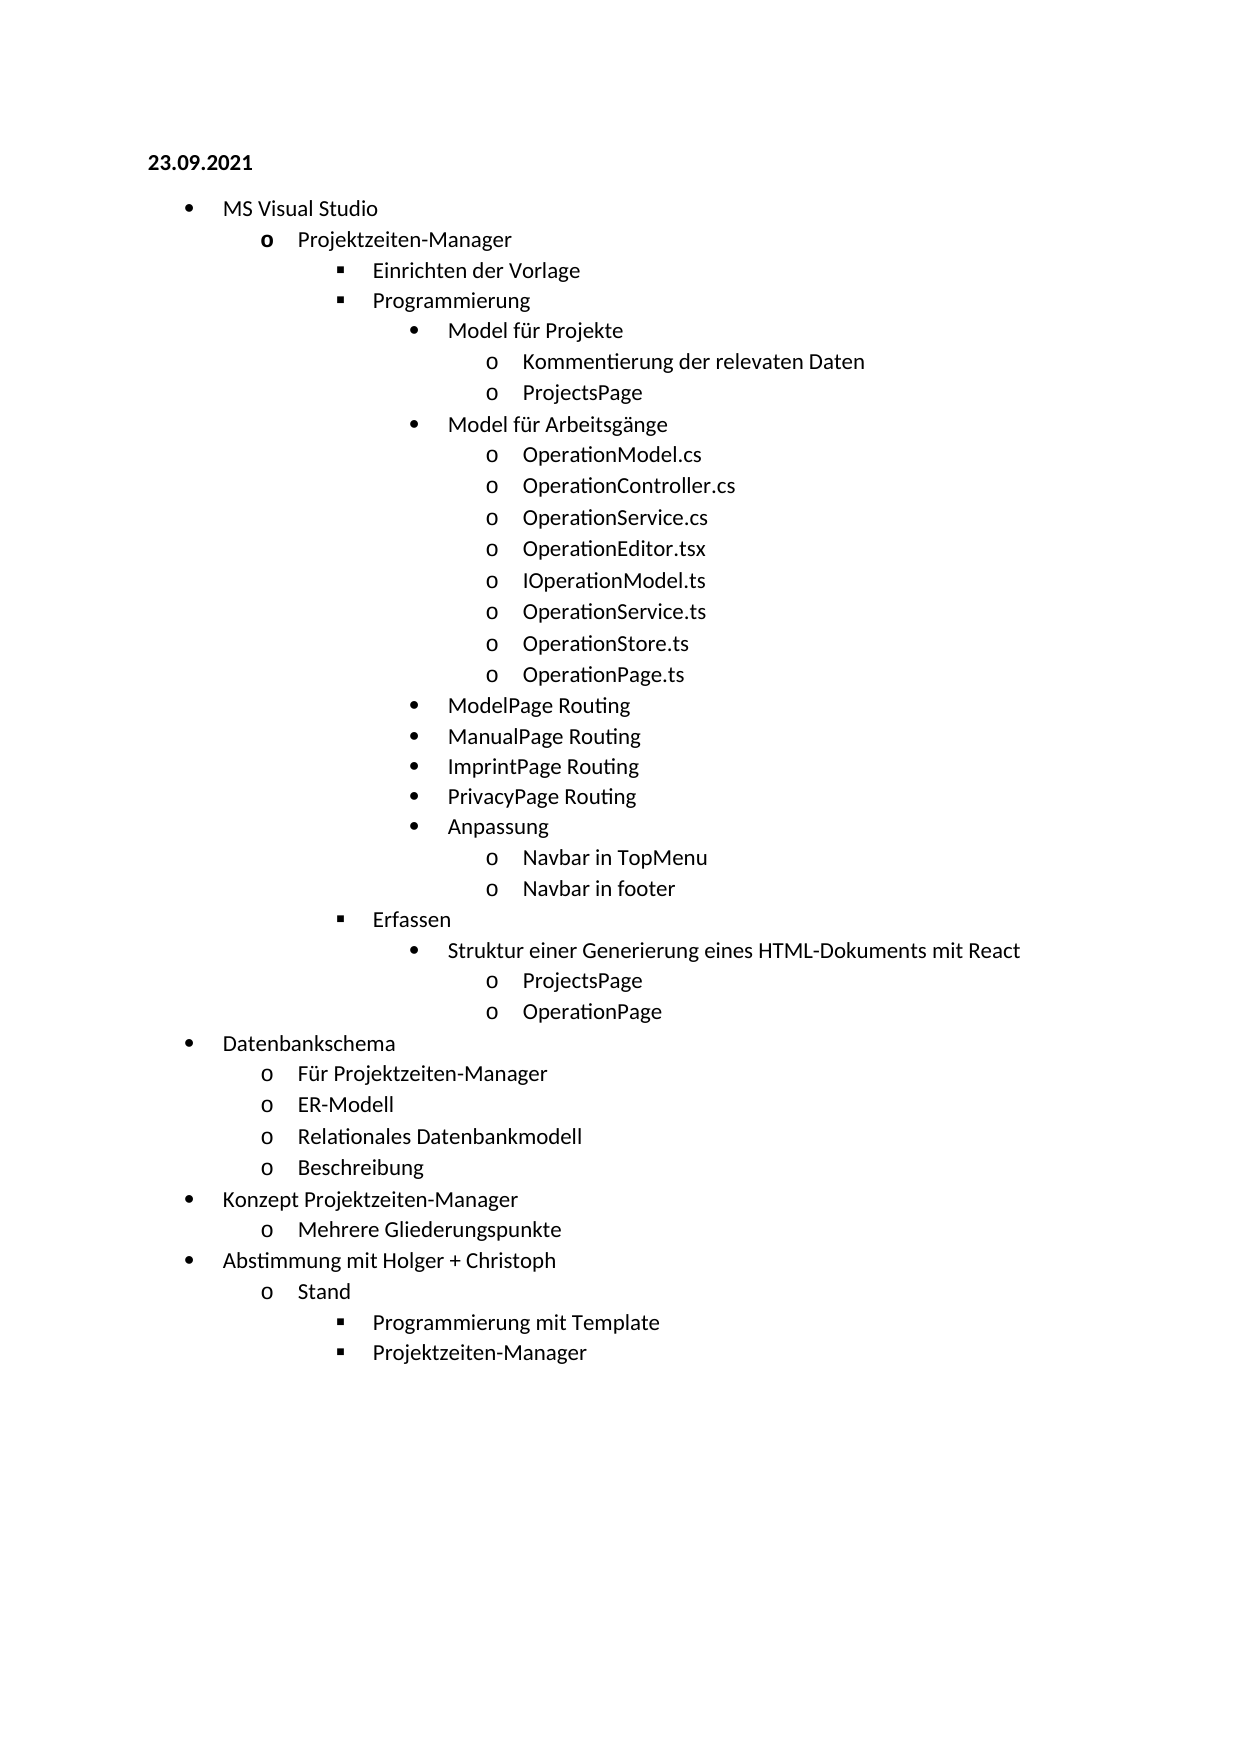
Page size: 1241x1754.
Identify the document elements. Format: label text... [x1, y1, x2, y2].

list Navbar in TopMenu [485, 843, 1093, 872]
list ProjectsPage [485, 378, 1093, 407]
list Relationales Datenbankmodell [260, 1122, 1093, 1151]
list OperationService.cs [485, 503, 1093, 532]
list Model für Projekte [410, 317, 1093, 344]
list Struktur einer Generierung eines HTML-Dokuments mit React [410, 936, 1093, 964]
list OperationPage [485, 997, 1093, 1027]
list OperationModel.cs [485, 440, 1093, 469]
list Konzept Projektzeiten-Manager [185, 1185, 1093, 1213]
list Projektzeiten-Manager [260, 225, 1093, 254]
list OperationController.cs [485, 471, 1093, 501]
list PrivacyPage Routing [410, 782, 1093, 810]
list Stand [260, 1277, 1093, 1306]
list Model für Arbeitsgänge [410, 410, 1093, 438]
list Projektzeiten-Manager [335, 1338, 1093, 1366]
list Programmierung mit Template [335, 1308, 1093, 1336]
list OperationStore.ts [485, 629, 1093, 658]
list Erfassen [335, 906, 1093, 933]
text 23.09.2021 [148, 148, 1093, 176]
list Beschreibung [260, 1153, 1093, 1183]
list Anpassung [410, 812, 1093, 840]
list ProjectsPage [485, 966, 1093, 995]
list IOperationModel.ts [485, 566, 1093, 595]
list Mehrere Gliederungspunkte [260, 1215, 1093, 1244]
list OperationPage.ts [485, 660, 1093, 689]
list ER-Modell [260, 1091, 1093, 1120]
list OperationEditor.tsx [485, 534, 1093, 563]
list Programmierung [335, 286, 1093, 314]
list OperationService.ts [485, 597, 1093, 626]
list Einrichten der Vorlage [335, 256, 1093, 284]
list ManualPage Routing [410, 722, 1093, 750]
list Kommentierung der relevaten Daten [485, 347, 1093, 376]
list MS Visual Studio [185, 194, 1093, 222]
list ModelPage Routing [410, 692, 1093, 719]
list Datenbankschema [185, 1029, 1093, 1057]
list ImprintPage Routing [410, 752, 1093, 780]
list Für Projektzeiten-Manager [260, 1059, 1093, 1088]
list Navbar in footer [485, 874, 1093, 903]
list Abstimmung mit Holger + Christoph [185, 1247, 1093, 1274]
